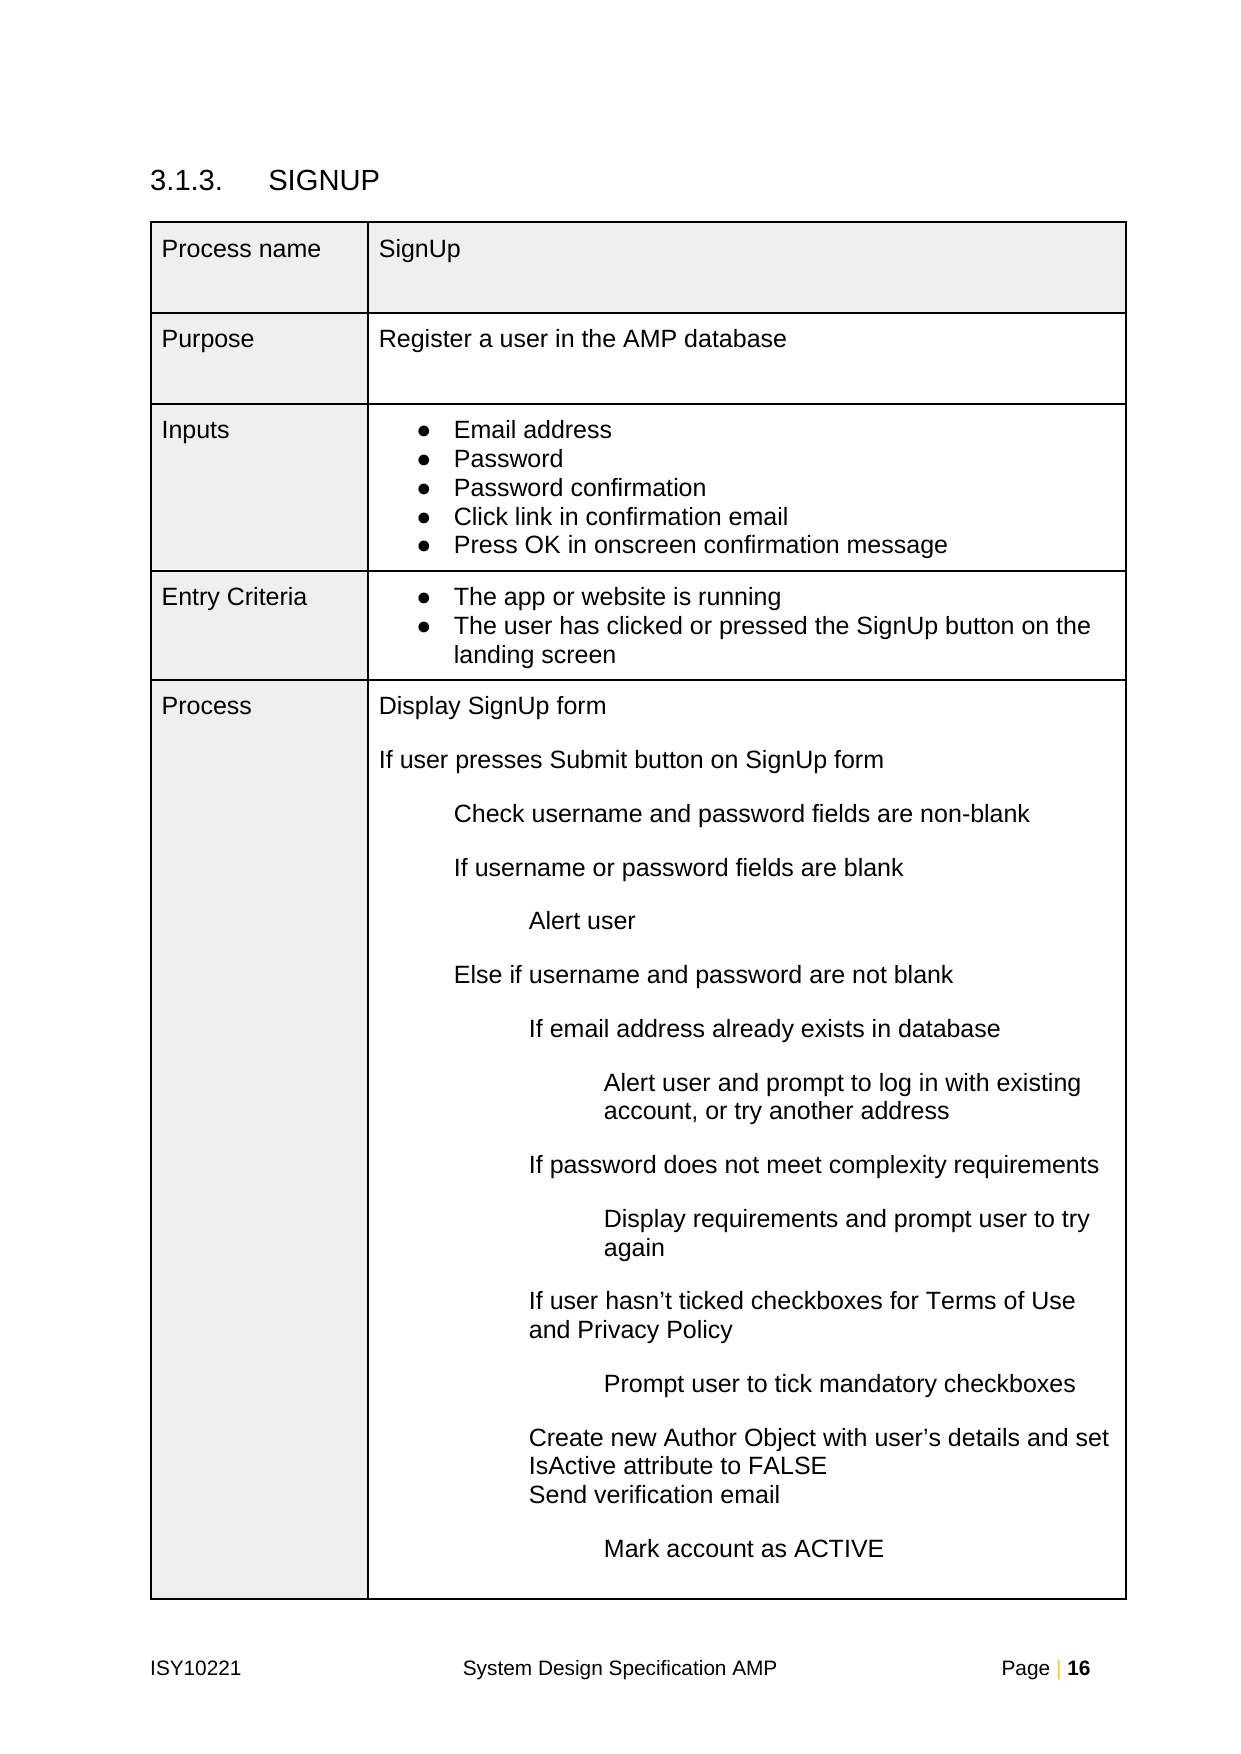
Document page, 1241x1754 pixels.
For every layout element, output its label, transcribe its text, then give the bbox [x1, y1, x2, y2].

table_cell Register a user in the AMP database [369, 314, 1125, 403]
table_cell Entry Criteria [152, 572, 367, 679]
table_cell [369, 681, 1125, 1598]
table_cell The app or website is running The user has clicked or pressed the SignUp button on the landing screen [369, 572, 1125, 679]
table_cell Inputs [152, 405, 367, 569]
subtitle SignUp [150, 162, 1090, 196]
table_cell Process [152, 681, 367, 1598]
table_cell Email address Password Password confirmation Click link in confirmation email Press OK in onscreen confirmation message [369, 405, 1125, 569]
table_header Process name [152, 223, 367, 312]
table_header SignUp [369, 223, 1125, 312]
table_cell Purpose [152, 314, 367, 403]
